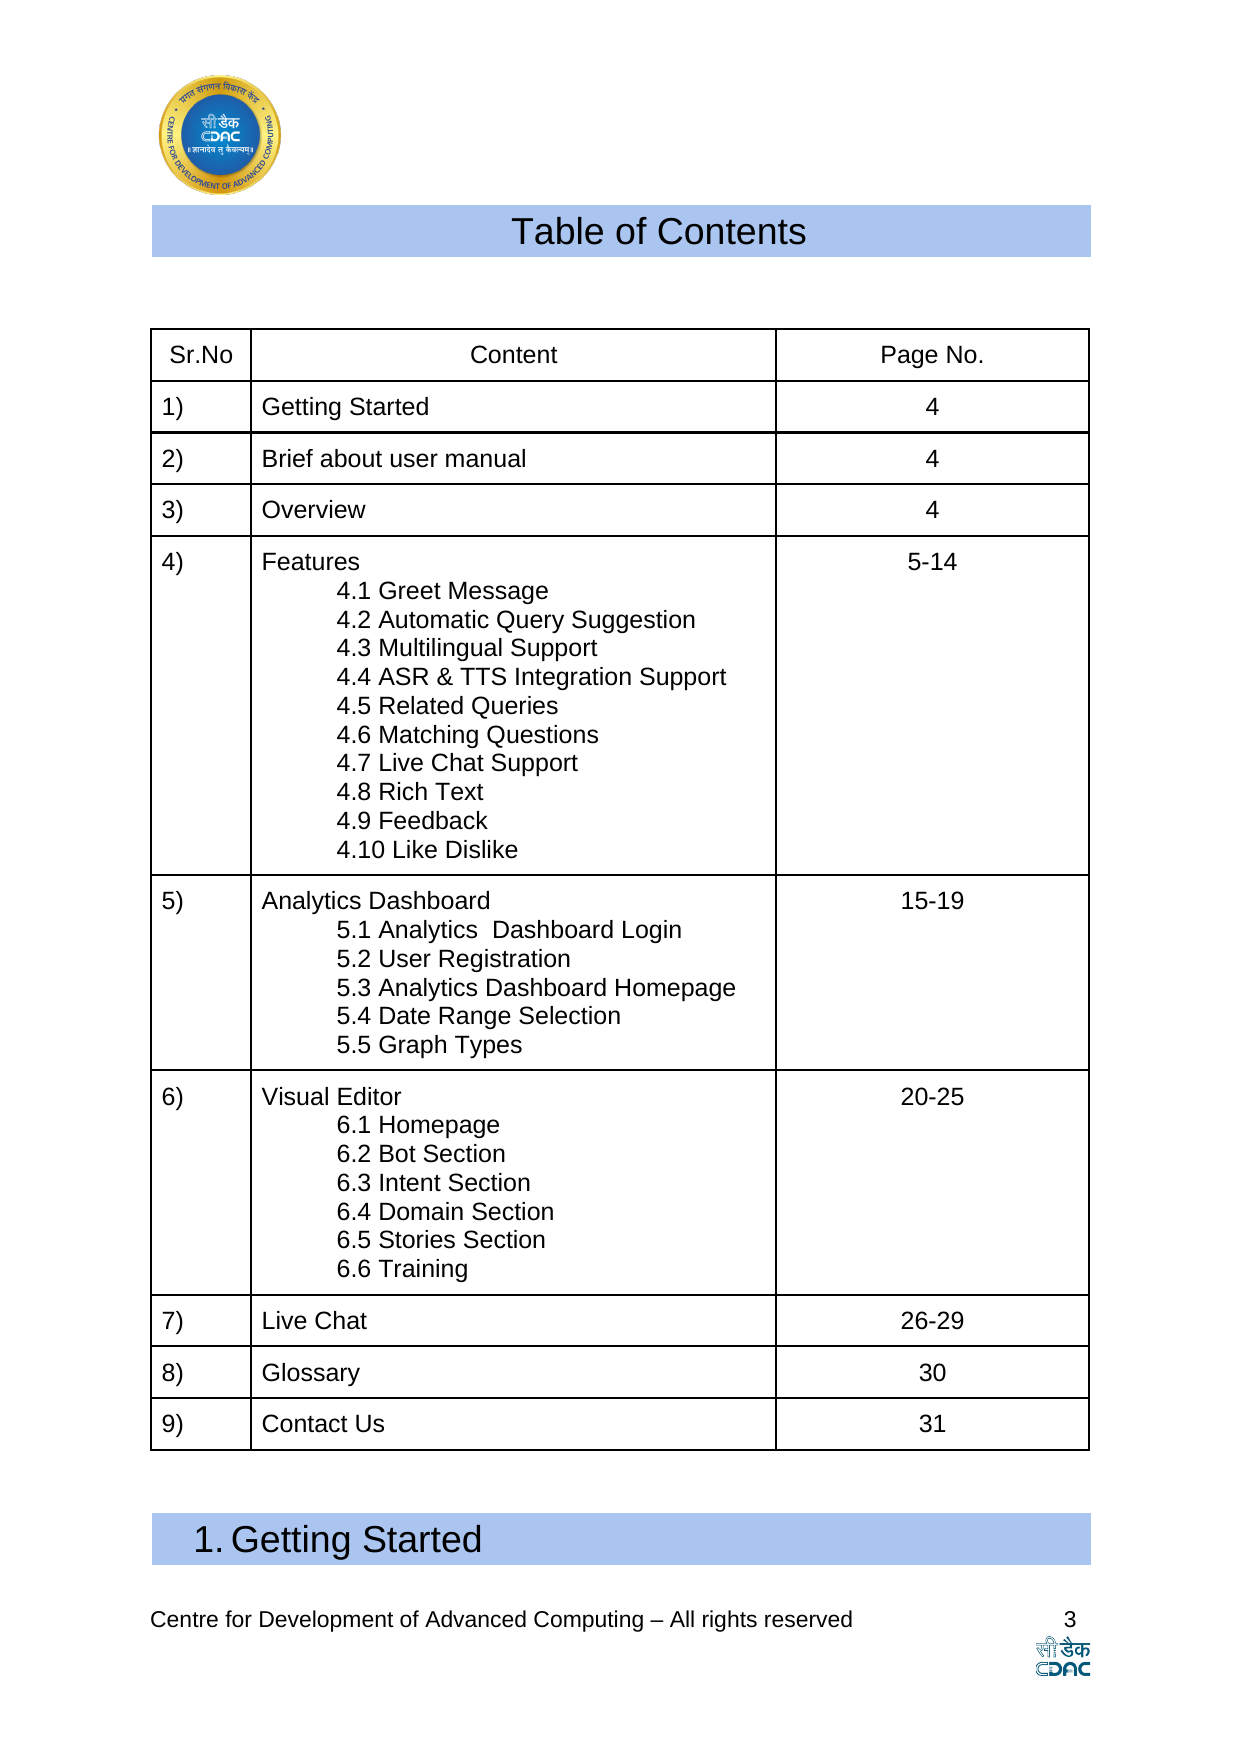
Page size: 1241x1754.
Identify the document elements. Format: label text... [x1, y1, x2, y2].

table_cell Contact Us [252, 1399, 775, 1448]
table_cell 7) [152, 1296, 250, 1345]
picture [1082, 1666, 1091, 1672]
table_cell 4) [152, 537, 250, 874]
table_cell 26-29 [777, 1296, 1088, 1345]
table_cell 4 [777, 434, 1088, 483]
table_cell 3) [152, 485, 250, 535]
table_cell 4 [777, 485, 1088, 535]
table_cell Getting Started [252, 382, 775, 431]
table_cell Live Chat [252, 1296, 775, 1345]
table_cell Visual Editor 6.1 Homepage 6.2 Bot Section 6.3 Intent Section 6.4 Domain Section 6.5 Stories Section 6.6 Training [252, 1071, 775, 1293]
table_header Page No. [777, 330, 1088, 380]
table_cell 8) [152, 1347, 250, 1397]
table_cell Features 4.1 Greet Message 4.2 Automatic Query Suggestion 4.3 Multilingual Support 4.4 ASR & TTS Integration Support 4.5 Related Queries 4.6 Matching Questions 4.7 Live Chat Support 4.8 Rich Text 4.9 Feedback 4.10 Like Dislike [252, 537, 775, 874]
table_cell 20-25 [777, 1071, 1088, 1293]
picture [1067, 1666, 1073, 1676]
table_cell 5) [152, 876, 250, 1069]
table_header Sr.No [152, 330, 250, 380]
table_cell Brief about user manual [252, 434, 775, 483]
table_header Getting Started [152, 1513, 1091, 1565]
table_cell 30 [777, 1347, 1088, 1397]
table_cell 5-14 [777, 537, 1088, 874]
picture [150, 75, 292, 200]
table_cell Overview [252, 485, 775, 535]
table_cell Glossary [252, 1347, 775, 1397]
table_header Content [252, 330, 775, 380]
table_cell 6) [152, 1071, 250, 1293]
table_cell Analytics Dashboard 5.1 Analytics Dashboard Login 5.2 User Registration 5.3 Analytics Dashboard Homepage 5.4 Date Range Selection 5.5 Graph Types [252, 876, 775, 1069]
table_header Table of Contents [152, 205, 1091, 257]
table_cell 31 [777, 1399, 1088, 1448]
table_cell 9) [152, 1399, 250, 1448]
table_cell 15-19 [777, 876, 1088, 1069]
table_cell 2) [152, 434, 250, 483]
picture [1036, 1636, 1091, 1676]
table_cell 4 [777, 382, 1088, 431]
table_cell 1) [152, 382, 250, 431]
